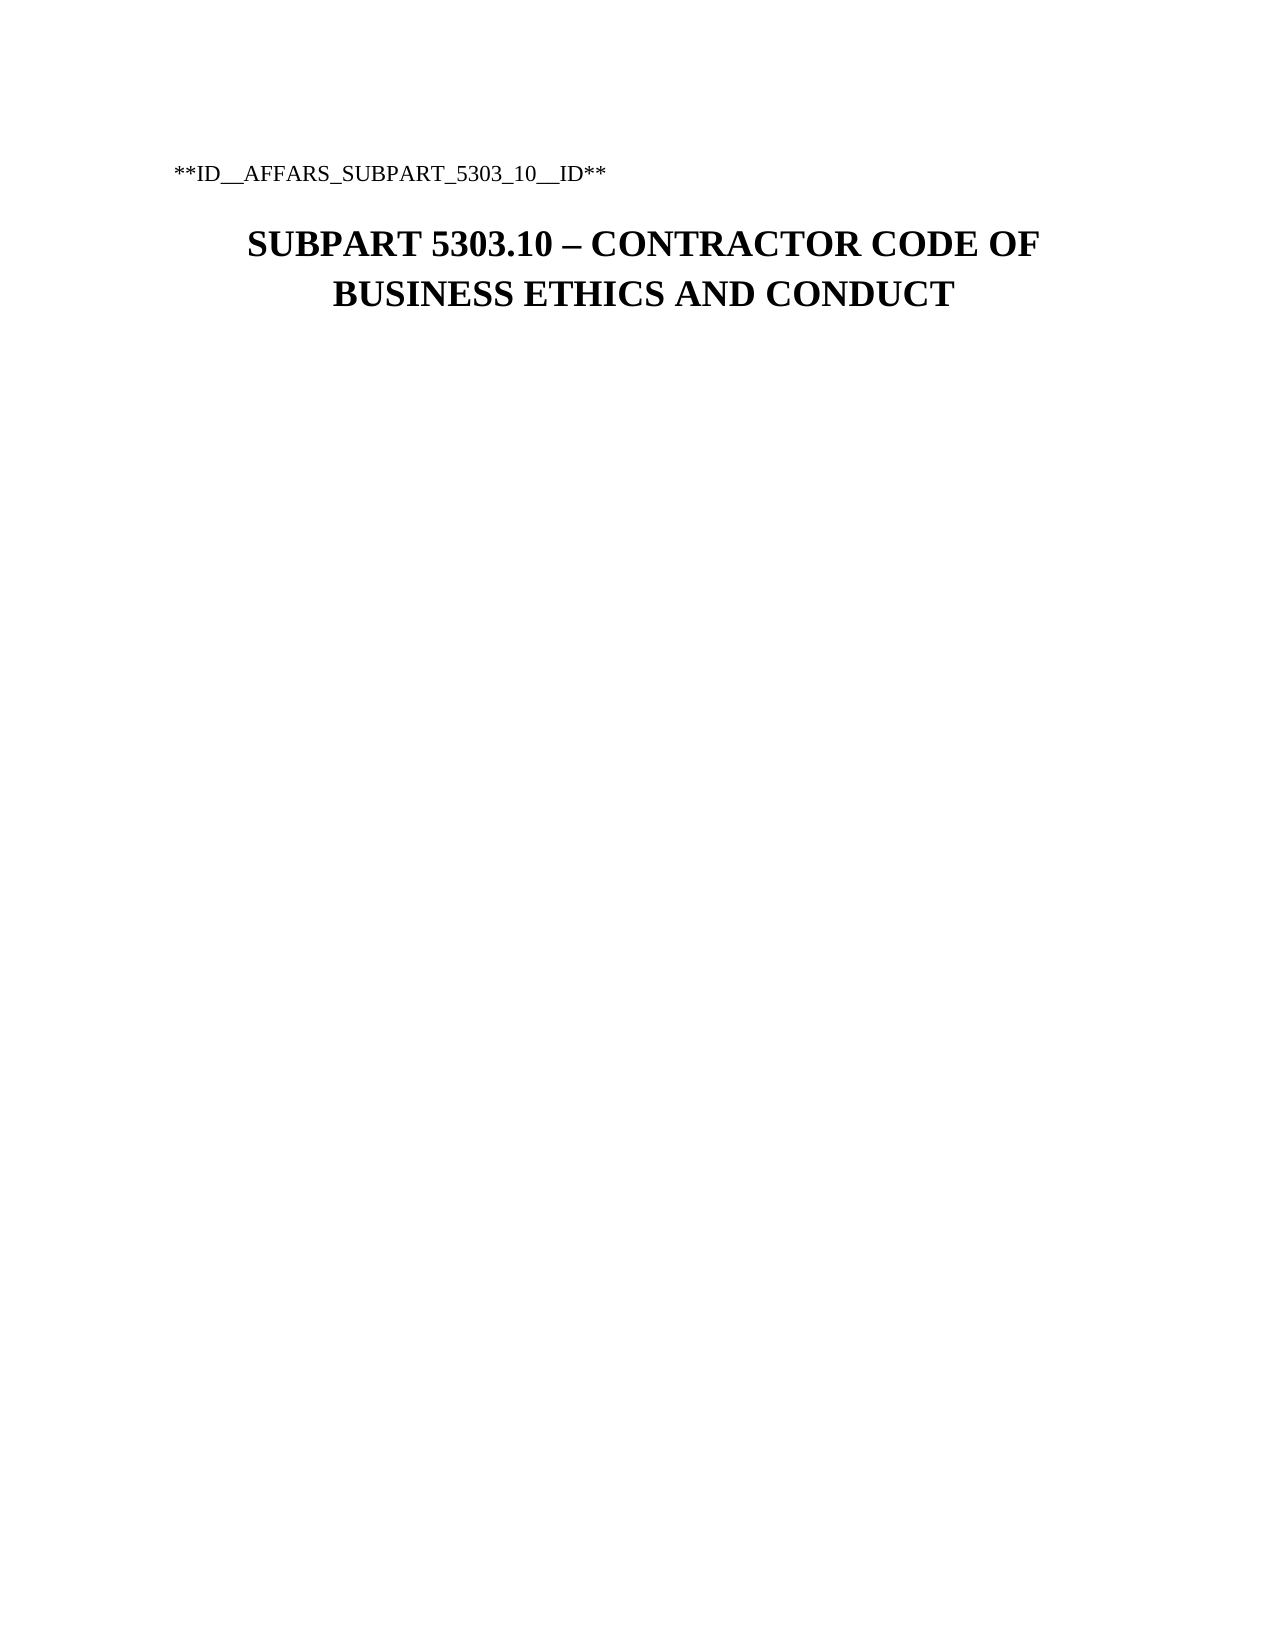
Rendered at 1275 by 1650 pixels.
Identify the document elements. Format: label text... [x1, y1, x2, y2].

subtitle SUBPART 5303.10 – CONTRACTOR CODE OF BUSINESS ETHICS AND CONDUCT [162, 222, 1125, 314]
text **ID__AFFARS_SUBPART_5303_10__ID** [163, 150, 1135, 197]
